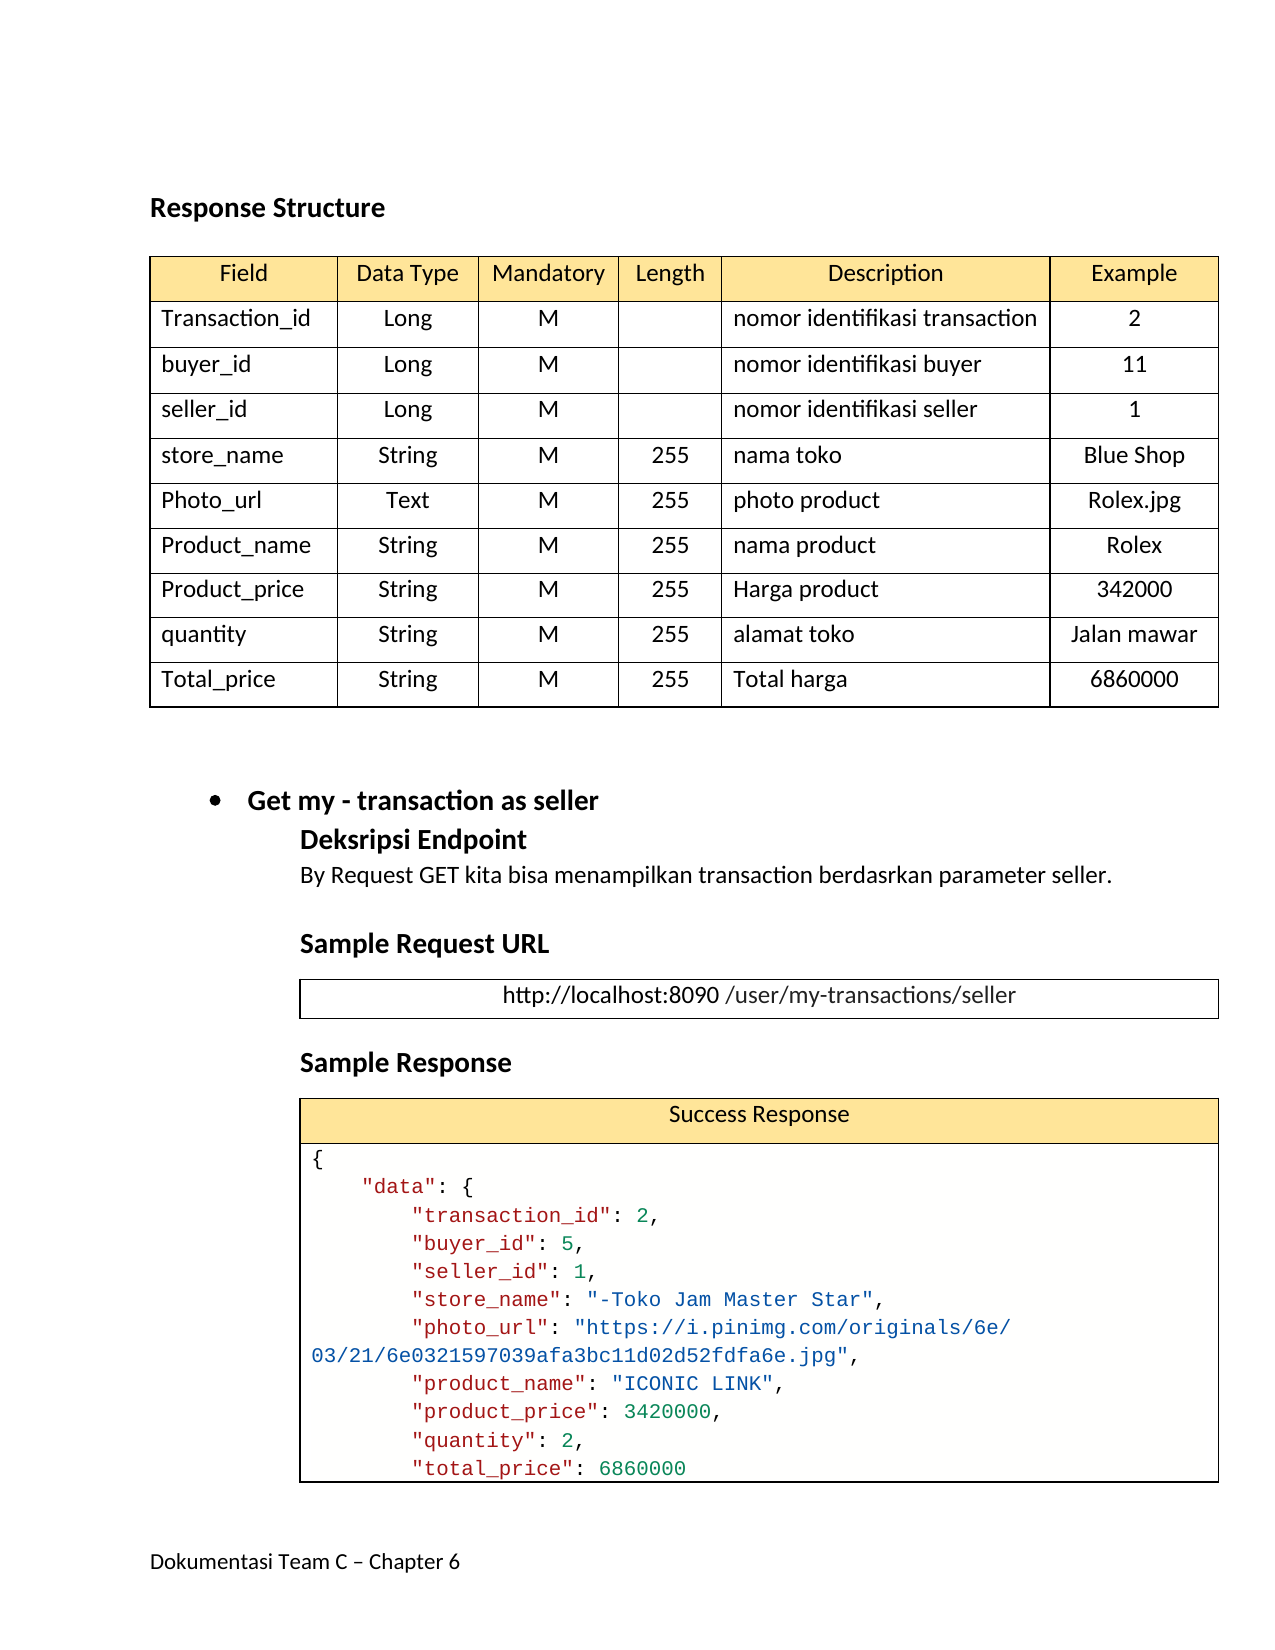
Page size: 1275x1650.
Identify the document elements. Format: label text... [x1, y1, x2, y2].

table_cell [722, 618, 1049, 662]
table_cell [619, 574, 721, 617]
text Response Structure [150, 189, 1125, 225]
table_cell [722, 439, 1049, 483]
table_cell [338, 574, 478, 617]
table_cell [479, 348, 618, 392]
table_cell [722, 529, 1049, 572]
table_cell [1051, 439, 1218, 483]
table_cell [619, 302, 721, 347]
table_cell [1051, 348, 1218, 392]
list Deksripsi Endpoint [300, 821, 1125, 856]
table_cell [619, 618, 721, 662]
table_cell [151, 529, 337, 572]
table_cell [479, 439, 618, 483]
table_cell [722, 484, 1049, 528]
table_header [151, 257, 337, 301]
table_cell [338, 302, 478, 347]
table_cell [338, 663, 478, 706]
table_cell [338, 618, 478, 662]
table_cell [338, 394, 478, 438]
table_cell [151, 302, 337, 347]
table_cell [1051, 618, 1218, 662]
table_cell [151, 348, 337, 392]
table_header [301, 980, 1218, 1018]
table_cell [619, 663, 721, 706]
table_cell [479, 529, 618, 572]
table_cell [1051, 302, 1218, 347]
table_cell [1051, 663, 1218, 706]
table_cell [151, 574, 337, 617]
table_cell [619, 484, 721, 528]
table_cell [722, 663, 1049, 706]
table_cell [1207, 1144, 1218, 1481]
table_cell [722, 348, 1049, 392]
list Sample Request URL [300, 925, 1125, 961]
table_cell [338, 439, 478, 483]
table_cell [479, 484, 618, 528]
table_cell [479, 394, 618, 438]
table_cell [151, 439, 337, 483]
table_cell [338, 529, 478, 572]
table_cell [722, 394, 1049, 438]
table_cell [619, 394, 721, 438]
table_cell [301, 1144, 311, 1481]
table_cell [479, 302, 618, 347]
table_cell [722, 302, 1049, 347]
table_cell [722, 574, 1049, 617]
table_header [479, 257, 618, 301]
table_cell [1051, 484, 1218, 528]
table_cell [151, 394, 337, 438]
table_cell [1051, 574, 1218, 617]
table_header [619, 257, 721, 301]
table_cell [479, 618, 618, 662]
list By Request GET kita bisa menampilkan transaction berdasrkan parameter seller. [300, 859, 1125, 890]
list Sample Response [247, 1044, 1125, 1080]
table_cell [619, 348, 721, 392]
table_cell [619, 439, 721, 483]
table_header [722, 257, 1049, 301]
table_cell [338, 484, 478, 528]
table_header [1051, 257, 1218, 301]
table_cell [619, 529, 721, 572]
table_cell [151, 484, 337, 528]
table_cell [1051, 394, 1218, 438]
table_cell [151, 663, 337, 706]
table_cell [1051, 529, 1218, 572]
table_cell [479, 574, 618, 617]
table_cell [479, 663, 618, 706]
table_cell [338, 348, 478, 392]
list Get my - transaction as seller [210, 782, 1125, 818]
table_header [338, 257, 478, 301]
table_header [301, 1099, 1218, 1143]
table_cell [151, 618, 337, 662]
